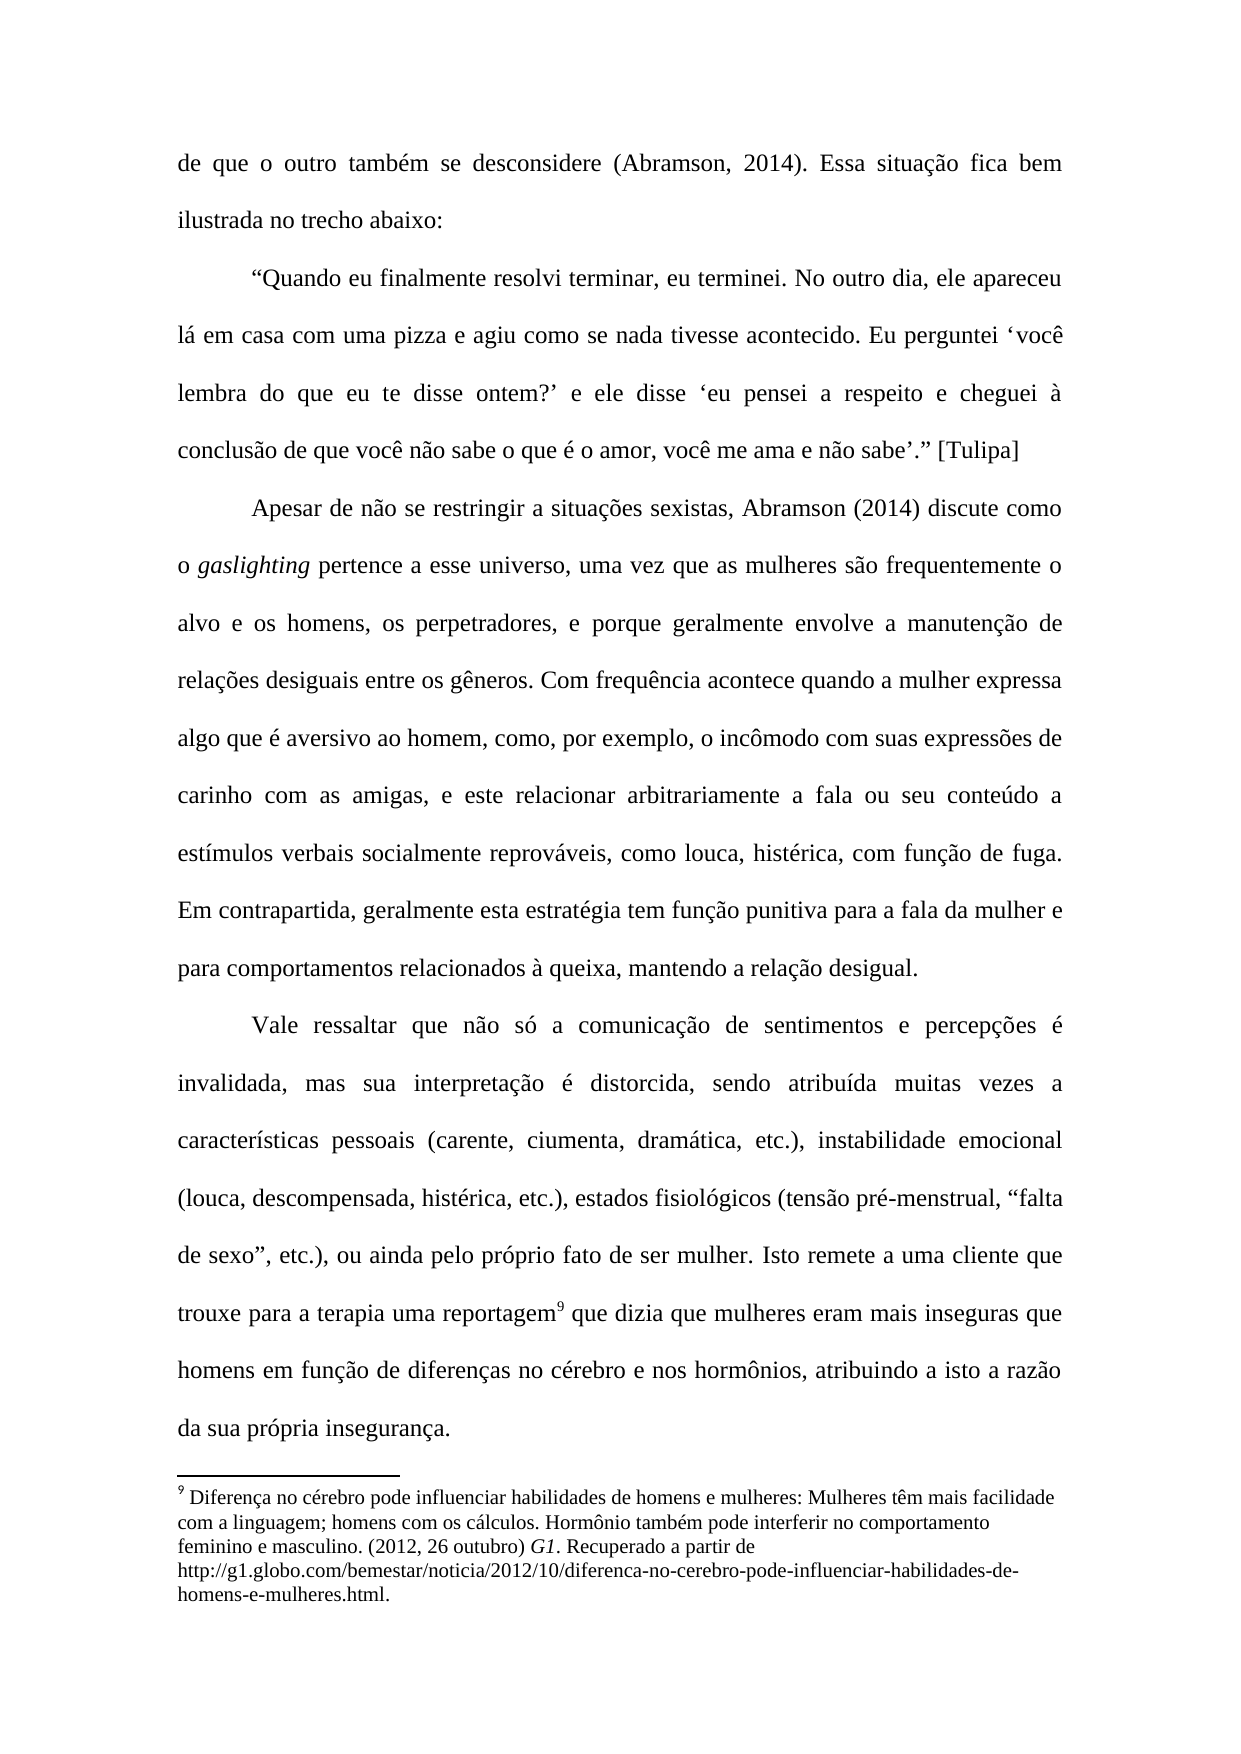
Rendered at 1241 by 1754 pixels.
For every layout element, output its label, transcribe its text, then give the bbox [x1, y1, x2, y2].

text Vale ressaltar que não só a comunicação de sentimentos e percepções é invalidada, mas sua interpretação é distorcida, sendo atribuída muitas vezes a características pessoais (carente, ciumenta, dramática, etc.), instabilidade emocional (louca, descompensada, histérica, etc.), estados fisiológicos (tensão pré-menstrual, “falta de sexo”, etc.), ou ainda pelo próprio fato de ser mulher. Isto remete a uma cliente que trouxe para a terapia uma reportagem que dizia que mulheres eram mais inseguras que homens em função de diferenças no cérebro e nos hormônios, atribuindo a isto a razão da sua própria insegurança. [177, 1010, 1063, 1441]
text Apesar de não se restringir a situações sexistas, Abramson (2014) discute como o gaslighting pertence a esse universo, uma vez que as mulheres são frequentemente o alvo e os homens, os perpetradores, e porque geralmente envolve a manutenção de relações desiguais entre os gêneros. Com frequência acontece quando a mulher expressa algo que é aversivo ao homem, como, por exemplo, o incômodo com suas expressões de carinho com as amigas, e este relacionar arbitrariamente a fala ou seu conteúdo a estímulos verbais socialmente reprováveis, como louca, histérica, com função de fuga. Em contrapartida, geralmente esta estratégia tem função punitiva para a fala da mulher e para comportamentos relacionados à queixa, mantendo a relação desigual. [177, 493, 1063, 981]
text “Quando eu finalmente resolvi terminar, eu terminei. No outro dia, ele apareceu lá em casa com uma pizza e agiu como se nada tivesse acontecido. Eu perguntei ‘você lembra do que eu te disse ontem?’ e ele disse ‘eu pensei a respeito e cheguei à conclusão de que você não sabe o que é o amor, você me ama e não sabe’.” [Tulipa] [177, 263, 1063, 464]
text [177, 148, 1063, 234]
